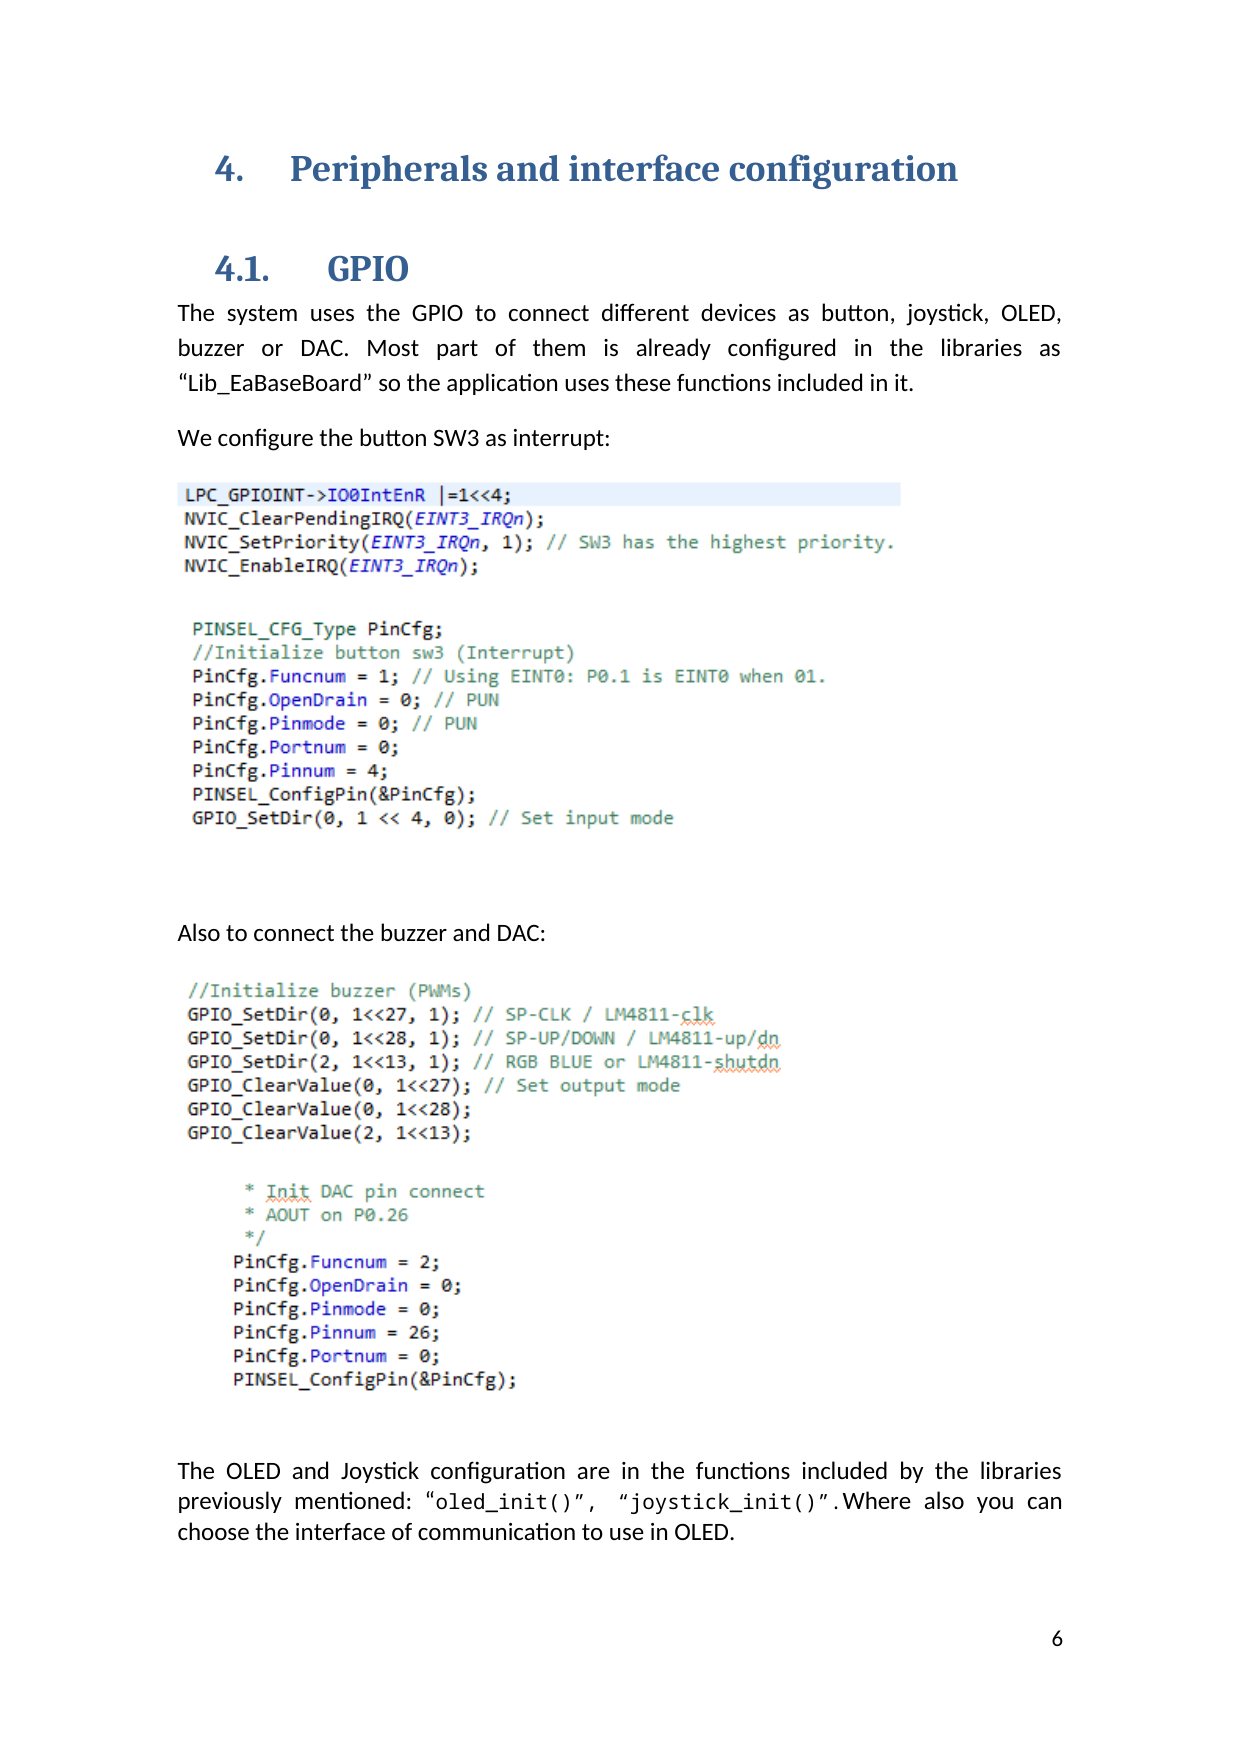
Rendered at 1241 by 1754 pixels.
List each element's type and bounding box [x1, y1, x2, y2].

picture [177, 616, 834, 837]
picture [177, 1179, 584, 1400]
picture [177, 478, 901, 591]
picture [177, 972, 803, 1155]
